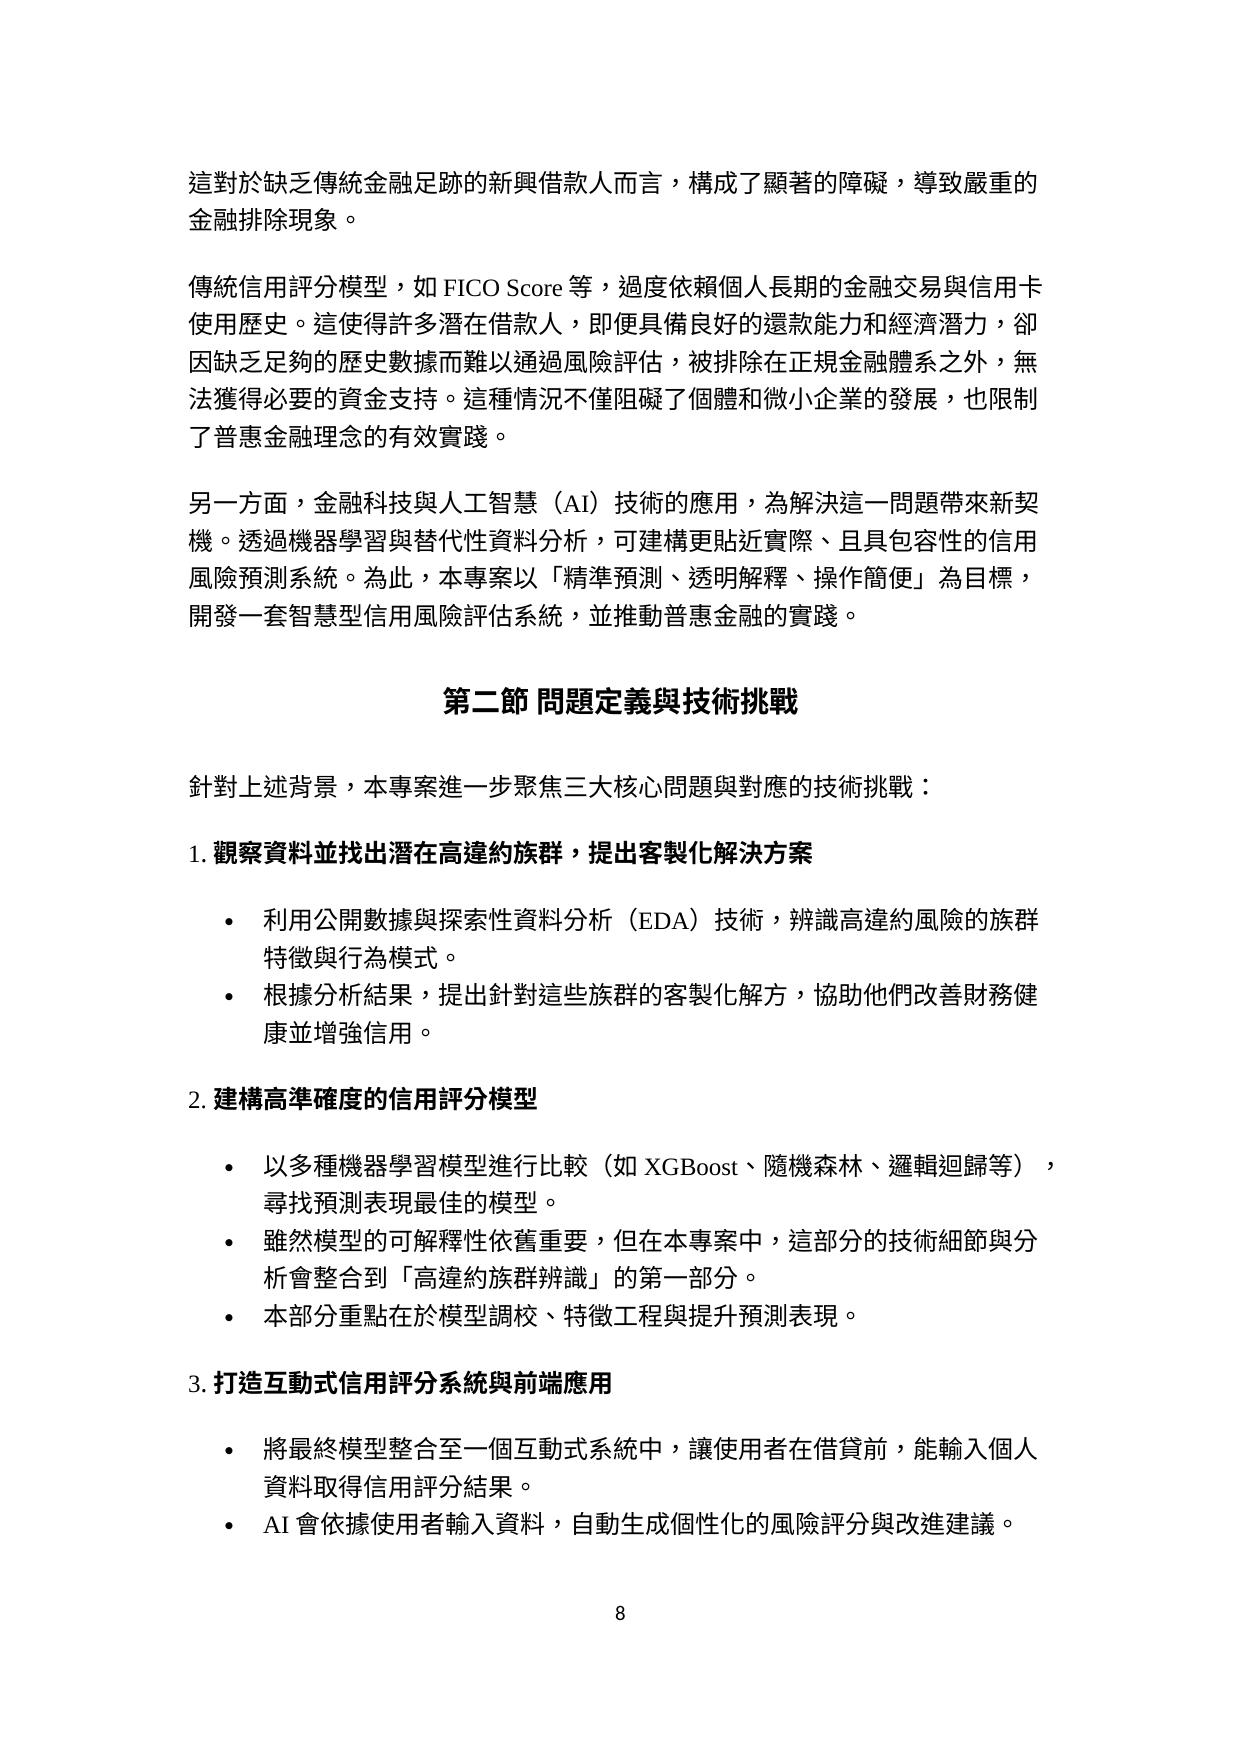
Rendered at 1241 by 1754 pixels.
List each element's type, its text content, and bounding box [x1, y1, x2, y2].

text 傳統信用評分模型，如FICO Score等，過度依賴個人長期的金融交易與信用卡使用歷史。這使得許多潛在借款人，即便具備良好的還款能力和經濟潛力，卻因缺乏足夠的歷史數據而難以通過風險評估，被排除在正規金融體系之外，無法獲得必要的資金支持。這種情況不僅阻礙了個體和微小企業的發展，也限制了普惠金融理念的有效實踐。 [188, 267, 1052, 454]
list 雖然模型的可解釋性依舊重要，但在本專案中，這部分的技術細節與分析會整合到「高違約族群辨識」的第一部分。 [225, 1221, 1052, 1296]
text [188, 162, 1052, 237]
text 另一方面，金融科技與人工智慧（AI）技術的應用，為解決這一問題帶來新契機。透過機器學習與替代性資料分析，可建構更貼近實際、且具包容性的信用風險預測系統。為此，本專案以「精準預測、透明解釋、操作簡便」為目標，開發一套智慧型信用風險評估系統，並推動普惠金融的實踐。 [188, 483, 1052, 633]
text 針對上述背景，本專案進一步聚焦三大核心問題與對應的技術挑戰： [188, 767, 1052, 804]
list AI 會依據使用者輸入資料，自動生成個性化的風險評分與改進建議。 [225, 1504, 1052, 1542]
list 以多種機器學習模型進行比較（如 XGBoost、隨機森林、邏輯迴歸等），尋找預測表現最佳的模型。 [225, 1146, 1052, 1221]
text 第二節 問題定義與技術挑戰 [188, 662, 1052, 737]
text 2. 建構高準確度的信用評分模型 [188, 1079, 1052, 1117]
list 將最終模型整合至一個互動式系統中，讓使用者在借貸前，能輸入個人資料取得信用評分結果。 [225, 1429, 1052, 1504]
list 根據分析結果，提出針對這些族群的客製化解方，協助他們改善財務健康並增強信用。 [225, 975, 1052, 1050]
text 3️. 打造互動式信用評分系統與前端應用 [188, 1362, 1052, 1400]
list 利用公開數據與探索性資料分析（EDA）技術，辨識高違約風險的族群特徵與行為模式。 [225, 900, 1052, 975]
text 1️. 觀察資料並找出潛在高違約族群，提出客製化解決方案 [188, 833, 1052, 871]
list 本部分重點在於模型調校、特徵工程與提升預測表現。 [225, 1296, 1052, 1333]
